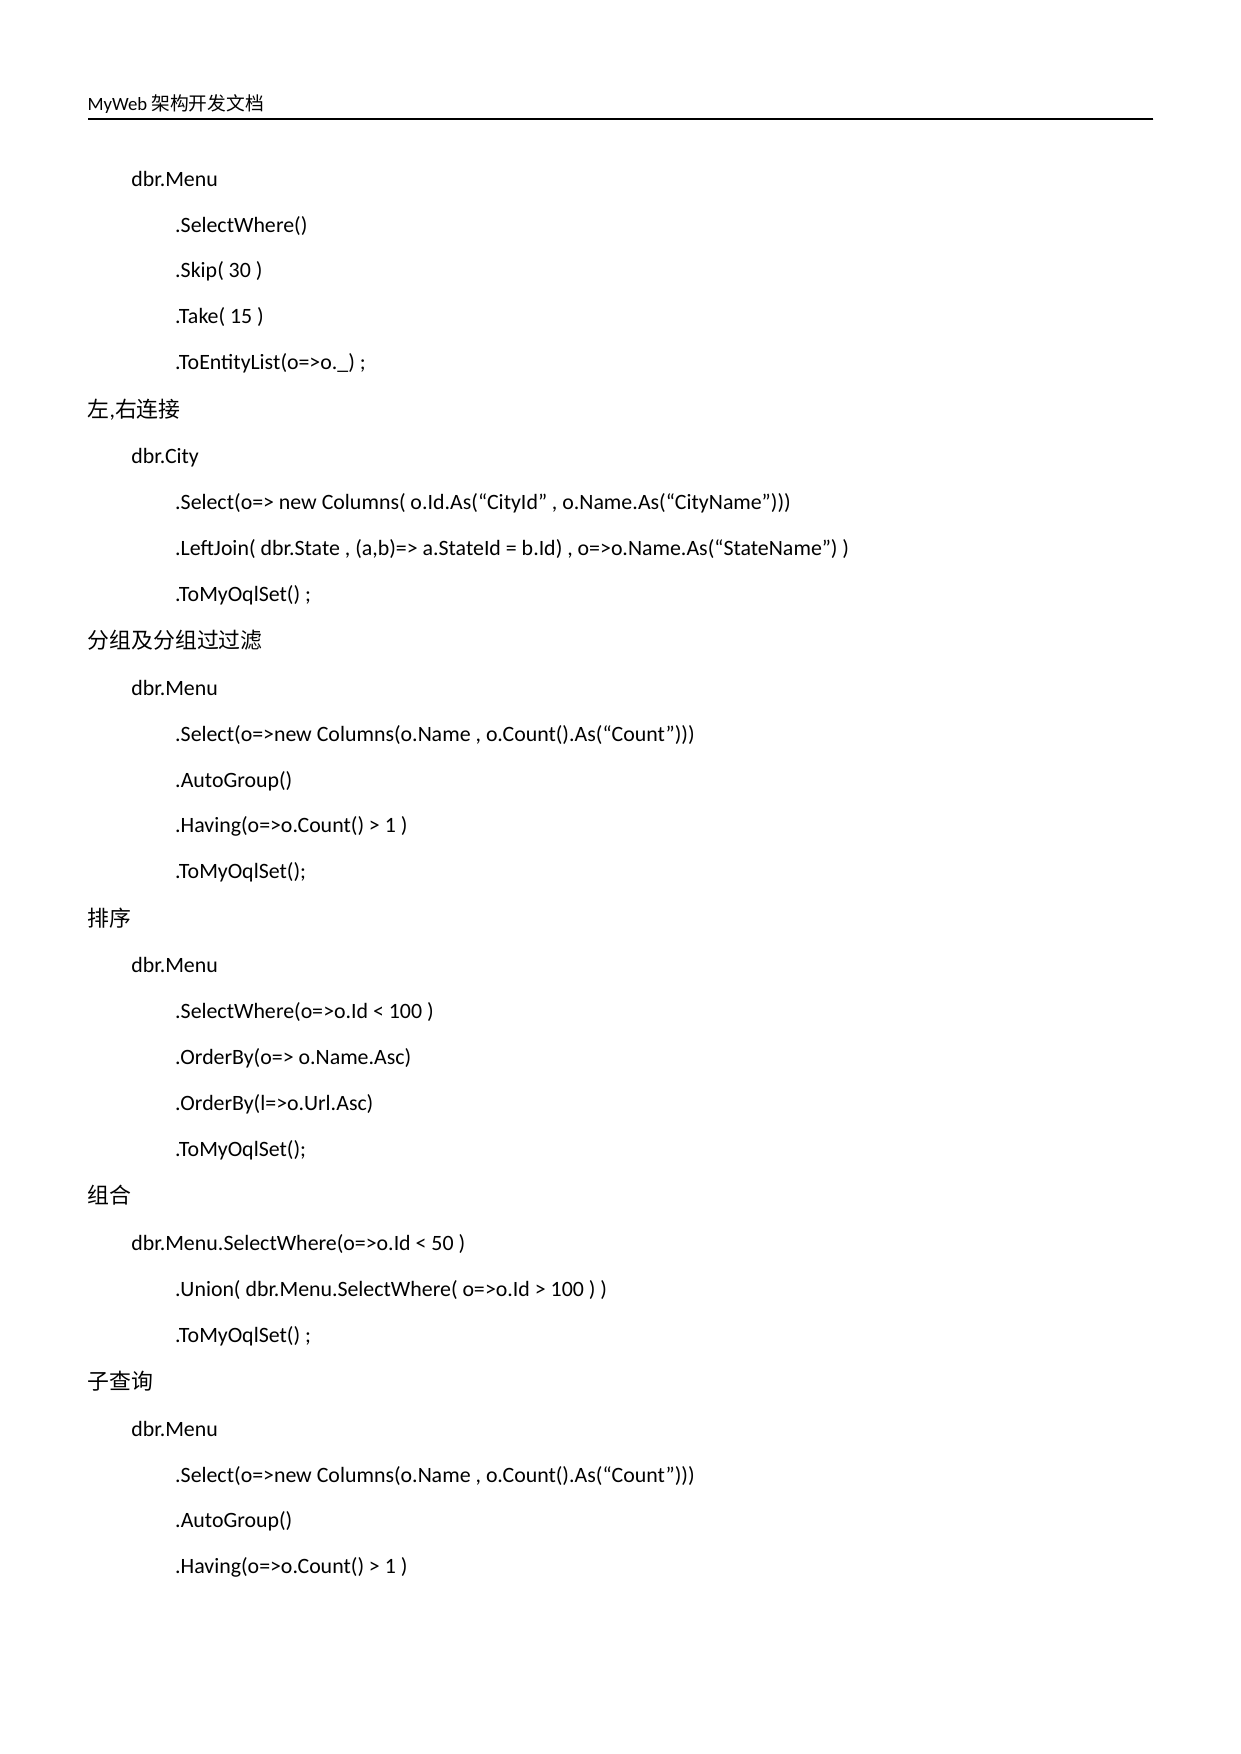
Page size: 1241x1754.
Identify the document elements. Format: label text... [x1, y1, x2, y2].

text .Select(o=>new Columns(o.Name , o.Count().As(“Count”))) [87, 1458, 1153, 1490]
text .Select(o=>new Columns(o.Name , o.Count().As(“Count”))) [87, 717, 1153, 749]
text .SelectWhere() [131, 208, 1153, 240]
text .Having(o=>o.Count() > 1 ) [87, 809, 1153, 841]
text .Take( 15 ) [131, 299, 1153, 332]
text .Select(o=> new Columns( o.Id.As(“CityId” , o.Name.As(“CityName”))) [131, 485, 1153, 518]
text dbr.Menu.SelectWhere(o=>o.Id < 50 ) [87, 1226, 1153, 1259]
text .LeftJoin( dbr.State , (a,b)=> a.StateId = b.Id) , o=>o.Name.As(“StateName”) ) [131, 531, 1153, 564]
text dbr.Menu [87, 949, 1153, 981]
text 排序 [87, 900, 1153, 933]
text .Having(o=>o.Count() > 1 ) [87, 1549, 1153, 1582]
text .ToMyOqlSet(); [87, 1132, 1153, 1164]
text .OrderBy(o=> o.Name.Asc) [87, 1040, 1153, 1073]
text .ToMyOqlSet() ; [87, 1318, 1153, 1350]
text 左,右连接 [87, 391, 1153, 424]
text .AutoGroup() [87, 763, 1153, 795]
text dbr.Menu [87, 671, 1153, 704]
text .SelectWhere(o=>o.Id < 100 ) [87, 994, 1153, 1027]
text dbr.City [87, 439, 1153, 472]
text 分组及分组过过滤 [87, 623, 1153, 655]
text .Skip( 30 ) [131, 254, 1153, 286]
text .ToMyOqlSet(); [87, 854, 1153, 887]
text 子查询 [87, 1364, 1153, 1396]
text 组合 [87, 1178, 1153, 1210]
text dbr.Menu [87, 1412, 1153, 1444]
text .OrderBy(l=>o.Url.Asc) [87, 1086, 1153, 1119]
text dbr.Menu [87, 162, 1153, 194]
text .AutoGroup() [87, 1504, 1153, 1536]
text .ToMyOqlSet() ; [131, 577, 1153, 609]
text .Union( dbr.Menu.SelectWhere( o=>o.Id > 100 ) ) [87, 1272, 1153, 1304]
text .ToEntityList(o=>o._) ; [131, 345, 1153, 378]
